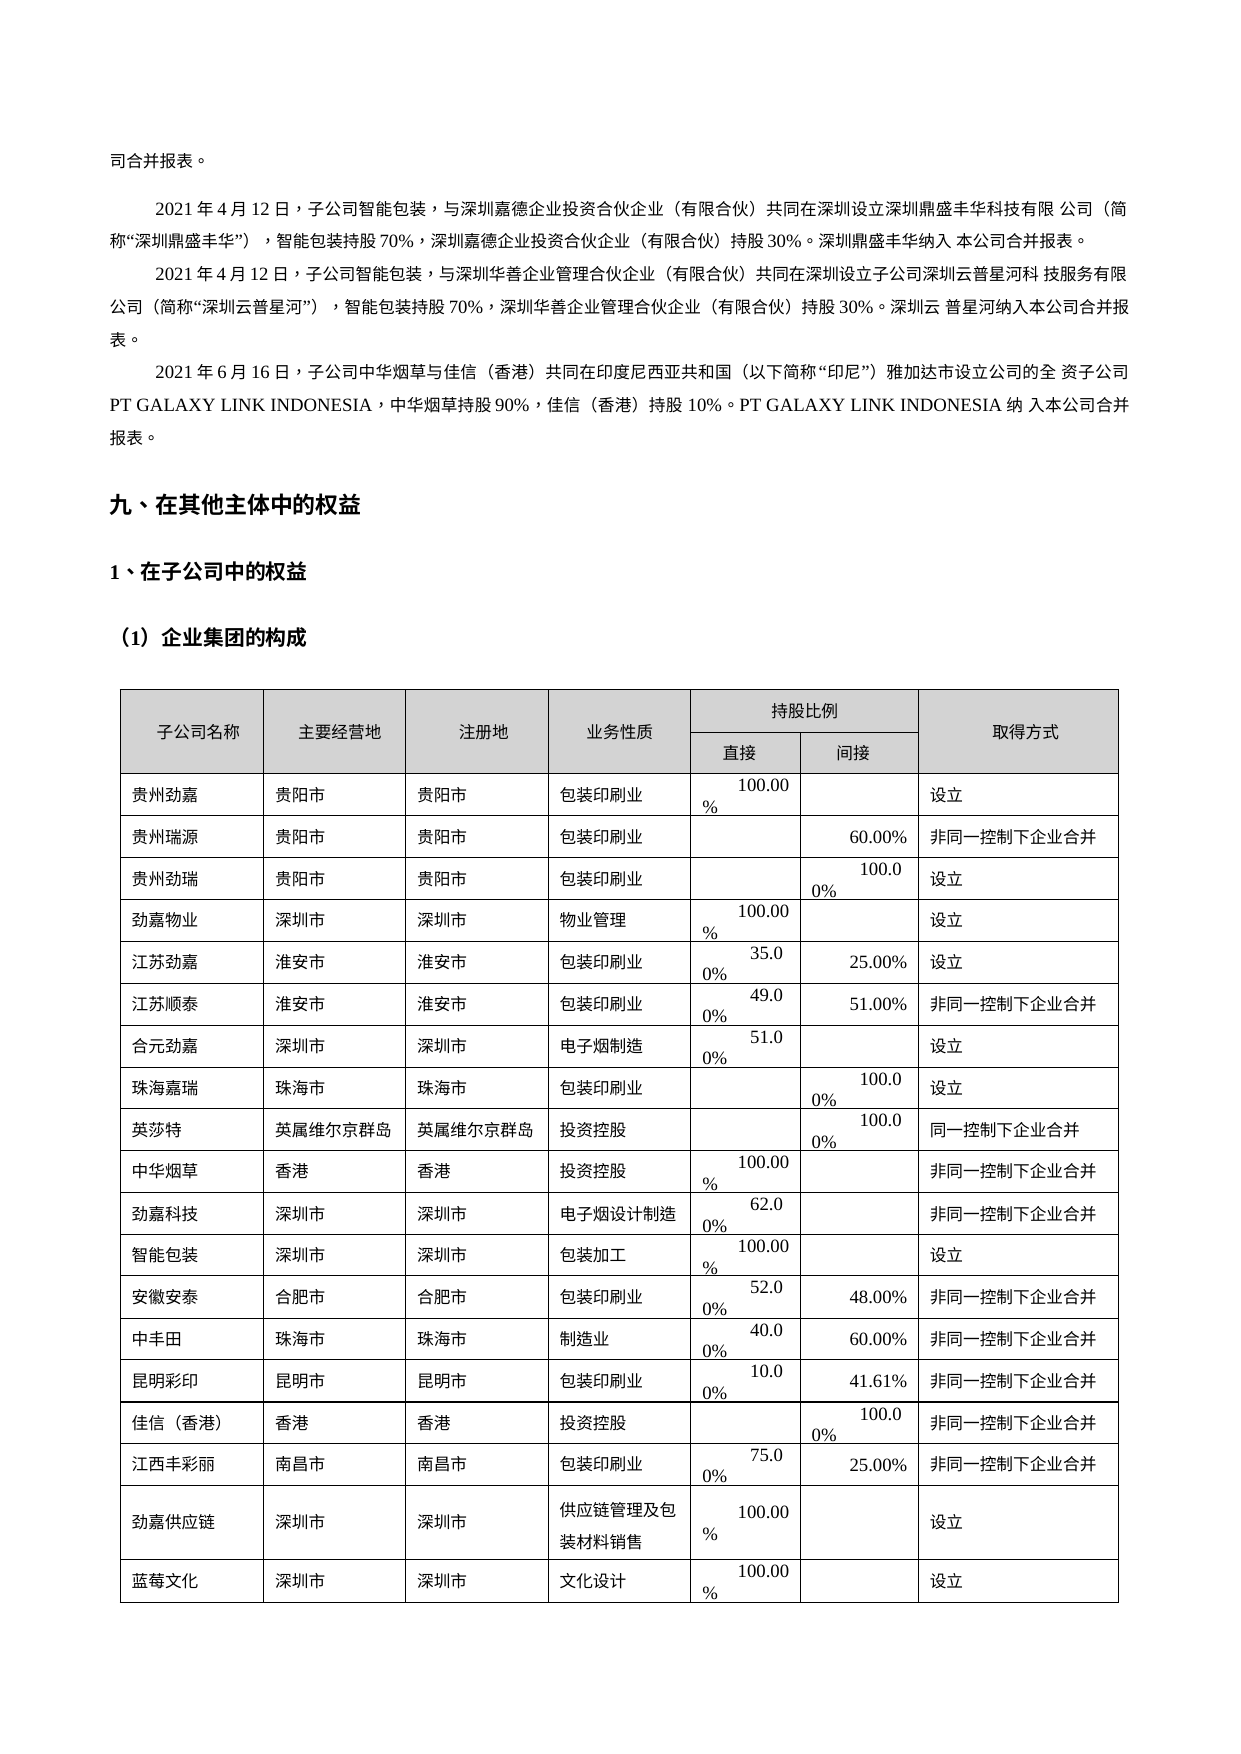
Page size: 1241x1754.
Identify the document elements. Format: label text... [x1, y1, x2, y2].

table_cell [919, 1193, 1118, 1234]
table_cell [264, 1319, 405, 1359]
subtitle 1、在子公司中的权益 [109, 557, 1130, 586]
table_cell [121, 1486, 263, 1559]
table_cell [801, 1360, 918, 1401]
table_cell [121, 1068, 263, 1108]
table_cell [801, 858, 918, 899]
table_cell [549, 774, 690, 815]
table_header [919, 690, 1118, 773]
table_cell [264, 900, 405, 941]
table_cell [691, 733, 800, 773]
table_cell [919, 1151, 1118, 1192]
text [109, 141, 1130, 174]
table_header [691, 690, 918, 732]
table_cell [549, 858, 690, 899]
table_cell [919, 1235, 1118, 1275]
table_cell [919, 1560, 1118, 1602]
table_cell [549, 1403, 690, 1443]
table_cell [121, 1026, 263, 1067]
subtitle （1）企业集团的构成 [109, 623, 1130, 652]
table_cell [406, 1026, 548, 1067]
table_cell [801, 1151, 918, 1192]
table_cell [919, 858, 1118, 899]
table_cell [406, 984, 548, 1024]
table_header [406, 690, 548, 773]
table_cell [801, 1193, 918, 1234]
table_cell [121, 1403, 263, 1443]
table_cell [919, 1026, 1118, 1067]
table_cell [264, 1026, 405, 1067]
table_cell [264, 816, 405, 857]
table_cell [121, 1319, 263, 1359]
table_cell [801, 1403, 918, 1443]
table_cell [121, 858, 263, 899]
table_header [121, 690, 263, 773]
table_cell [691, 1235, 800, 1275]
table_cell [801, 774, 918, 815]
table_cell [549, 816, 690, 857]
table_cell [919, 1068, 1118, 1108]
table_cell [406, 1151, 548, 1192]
subtitle 九、在其他主体中的权益 [109, 489, 1130, 520]
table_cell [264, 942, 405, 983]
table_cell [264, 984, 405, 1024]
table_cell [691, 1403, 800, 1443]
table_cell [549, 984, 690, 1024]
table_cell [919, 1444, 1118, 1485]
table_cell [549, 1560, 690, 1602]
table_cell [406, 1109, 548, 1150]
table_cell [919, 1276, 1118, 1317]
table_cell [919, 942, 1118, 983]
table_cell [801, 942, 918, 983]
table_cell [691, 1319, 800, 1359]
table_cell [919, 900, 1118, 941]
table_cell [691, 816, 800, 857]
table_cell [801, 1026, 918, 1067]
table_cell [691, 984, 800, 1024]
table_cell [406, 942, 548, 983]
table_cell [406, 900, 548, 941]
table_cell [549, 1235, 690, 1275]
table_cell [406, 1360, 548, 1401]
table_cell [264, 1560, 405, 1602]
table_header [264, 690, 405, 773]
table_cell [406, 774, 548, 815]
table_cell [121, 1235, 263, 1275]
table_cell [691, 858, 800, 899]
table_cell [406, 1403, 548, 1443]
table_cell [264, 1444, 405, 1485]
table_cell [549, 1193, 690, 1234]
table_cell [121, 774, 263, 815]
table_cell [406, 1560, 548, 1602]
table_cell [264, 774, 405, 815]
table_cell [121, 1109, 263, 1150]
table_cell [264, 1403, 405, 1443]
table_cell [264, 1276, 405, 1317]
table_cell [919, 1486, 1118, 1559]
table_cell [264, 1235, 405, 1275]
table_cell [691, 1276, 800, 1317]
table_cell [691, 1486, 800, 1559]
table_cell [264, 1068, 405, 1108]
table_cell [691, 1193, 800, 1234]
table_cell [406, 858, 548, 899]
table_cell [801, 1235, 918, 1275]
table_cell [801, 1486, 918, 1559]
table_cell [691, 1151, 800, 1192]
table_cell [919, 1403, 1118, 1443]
text 2021年4月12日，子公司智能包装，与深圳华善企业管理合伙企业（有限合伙）共同在深圳设立子公司深圳云普星河科 技服务有限公司（简称“深圳云普星河”），智能包装持股70%，深圳华善企业管理合伙企业（有限合伙）持股30%。深圳云 普星河纳入本公司合并报表。 [109, 254, 1130, 353]
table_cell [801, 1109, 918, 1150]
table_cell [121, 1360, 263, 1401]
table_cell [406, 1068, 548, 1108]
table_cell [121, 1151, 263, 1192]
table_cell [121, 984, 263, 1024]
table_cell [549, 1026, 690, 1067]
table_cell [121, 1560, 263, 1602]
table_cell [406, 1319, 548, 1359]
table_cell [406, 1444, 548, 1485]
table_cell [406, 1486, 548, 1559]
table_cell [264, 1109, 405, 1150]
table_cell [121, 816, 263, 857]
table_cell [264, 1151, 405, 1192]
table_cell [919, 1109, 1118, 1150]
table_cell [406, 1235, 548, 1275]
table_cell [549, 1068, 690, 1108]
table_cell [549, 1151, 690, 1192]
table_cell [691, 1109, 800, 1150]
text 2021年4月12日，子公司智能包装，与深圳嘉德企业投资合伙企业（有限合伙）共同在深圳设立深圳鼎盛丰华科技有限 公司（简称“深圳鼎盛丰华”），智能包装持股70%，深圳嘉德企业投资合伙企业（有限合伙）持股30%。深圳鼎盛丰华纳入 本公司合并报表。 [109, 189, 1130, 254]
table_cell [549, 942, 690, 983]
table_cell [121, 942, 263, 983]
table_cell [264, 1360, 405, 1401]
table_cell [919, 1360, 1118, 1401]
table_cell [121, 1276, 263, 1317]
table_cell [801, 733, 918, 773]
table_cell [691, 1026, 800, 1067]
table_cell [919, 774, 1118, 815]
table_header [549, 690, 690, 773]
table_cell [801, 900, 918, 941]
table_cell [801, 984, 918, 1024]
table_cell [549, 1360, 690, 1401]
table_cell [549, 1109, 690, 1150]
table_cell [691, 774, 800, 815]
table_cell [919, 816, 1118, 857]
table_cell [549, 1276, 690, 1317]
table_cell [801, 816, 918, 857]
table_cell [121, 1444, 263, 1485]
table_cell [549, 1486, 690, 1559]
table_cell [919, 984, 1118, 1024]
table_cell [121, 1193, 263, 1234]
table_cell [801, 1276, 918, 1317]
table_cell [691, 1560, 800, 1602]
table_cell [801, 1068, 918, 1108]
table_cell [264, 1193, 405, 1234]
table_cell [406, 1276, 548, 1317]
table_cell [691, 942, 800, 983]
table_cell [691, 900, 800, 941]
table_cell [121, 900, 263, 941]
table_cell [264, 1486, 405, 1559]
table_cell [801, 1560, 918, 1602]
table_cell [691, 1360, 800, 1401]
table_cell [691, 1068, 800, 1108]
text 2021年6月16日，子公司中华烟草与佳信（香港）共同在印度尼西亚共和国（以下简称“印尼”）雅加达市设立公司的全 资子公司PT GALAXY LINK INDONESIA，中华烟草持股90%，佳信（香港）持股 10%。PT GALAXY LINK INDONESIA纳 入本公司合并报表。 [109, 353, 1130, 451]
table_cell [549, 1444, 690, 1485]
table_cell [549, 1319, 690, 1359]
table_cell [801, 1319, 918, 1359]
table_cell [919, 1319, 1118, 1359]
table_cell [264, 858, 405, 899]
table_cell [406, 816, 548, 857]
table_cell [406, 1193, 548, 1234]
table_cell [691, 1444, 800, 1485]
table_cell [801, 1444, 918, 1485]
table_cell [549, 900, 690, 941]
